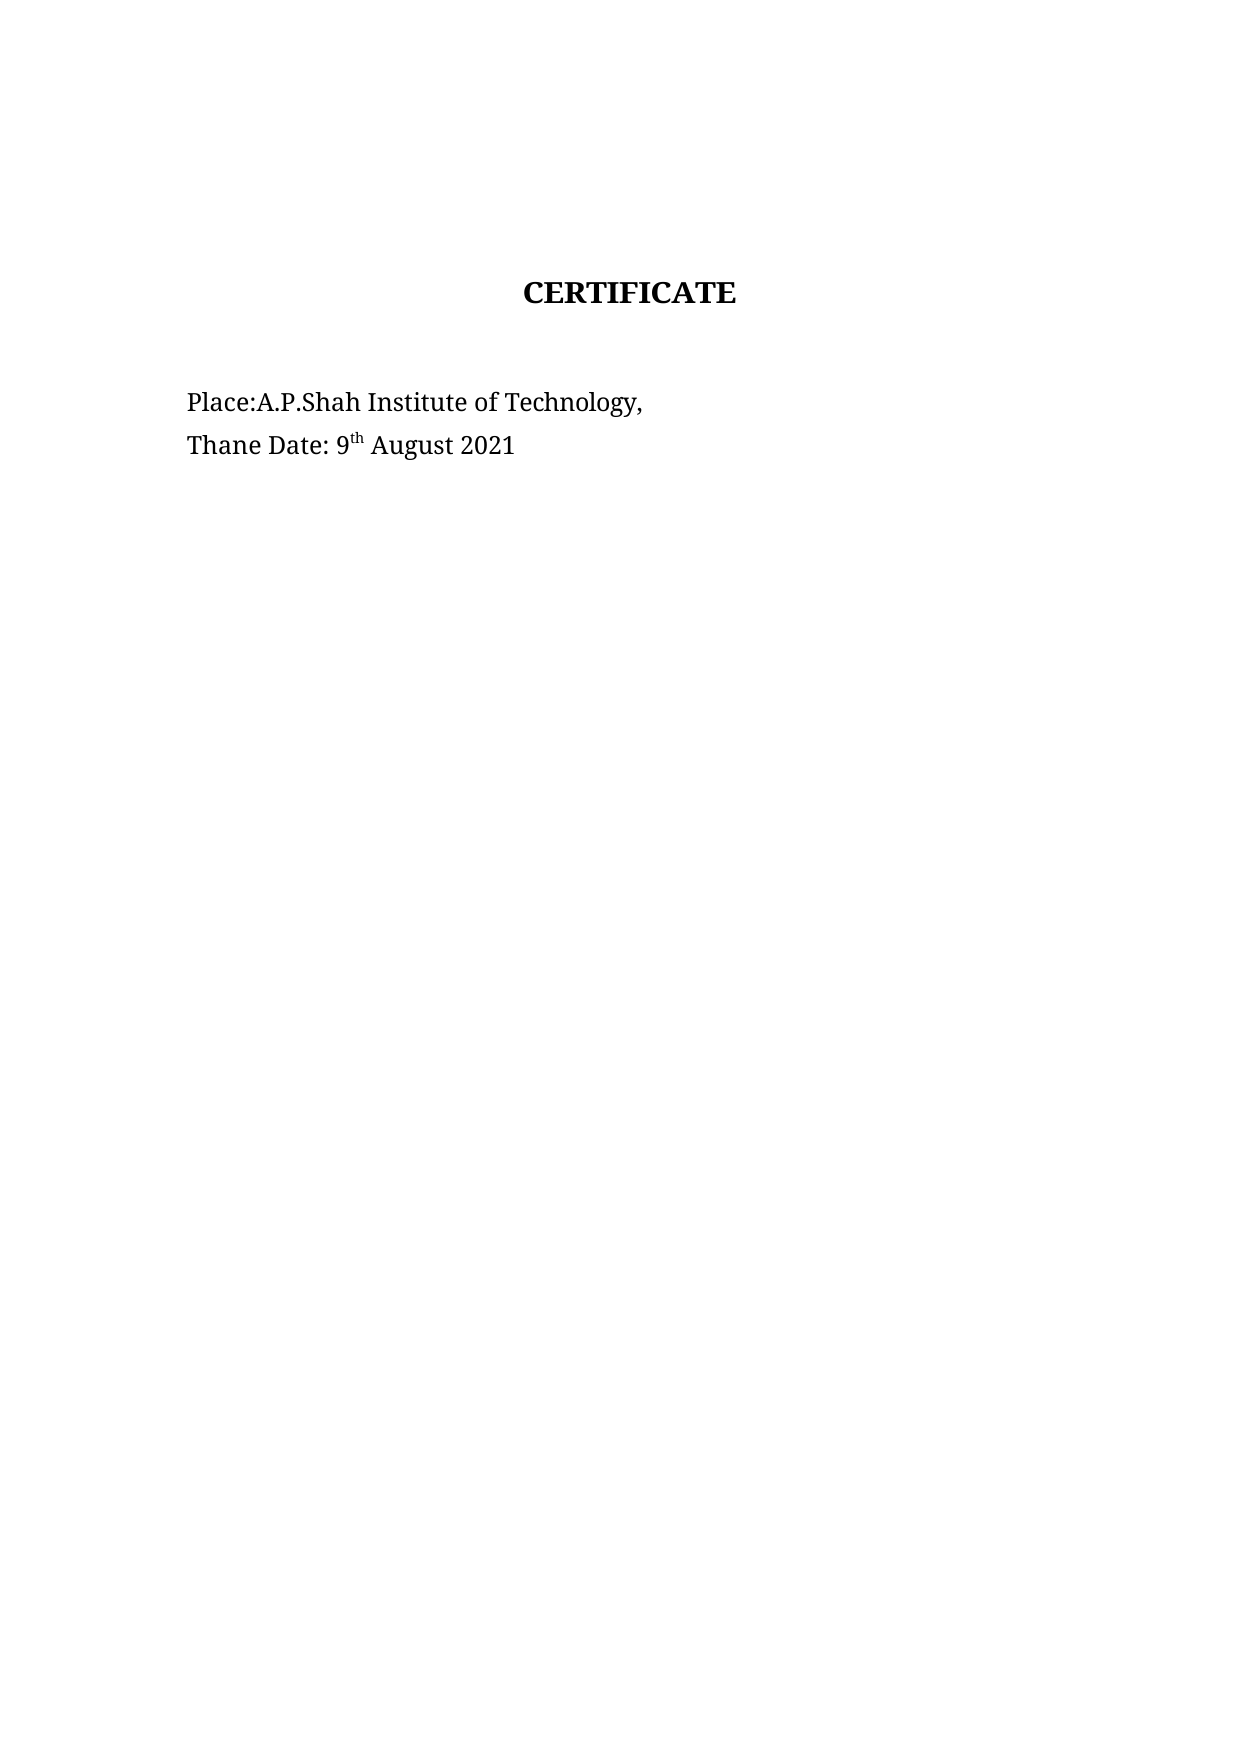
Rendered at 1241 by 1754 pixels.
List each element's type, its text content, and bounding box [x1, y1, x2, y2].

text Place:A.P.Shah Institute of Technology, Thane Date: 9th August 2021 [187, 385, 694, 462]
